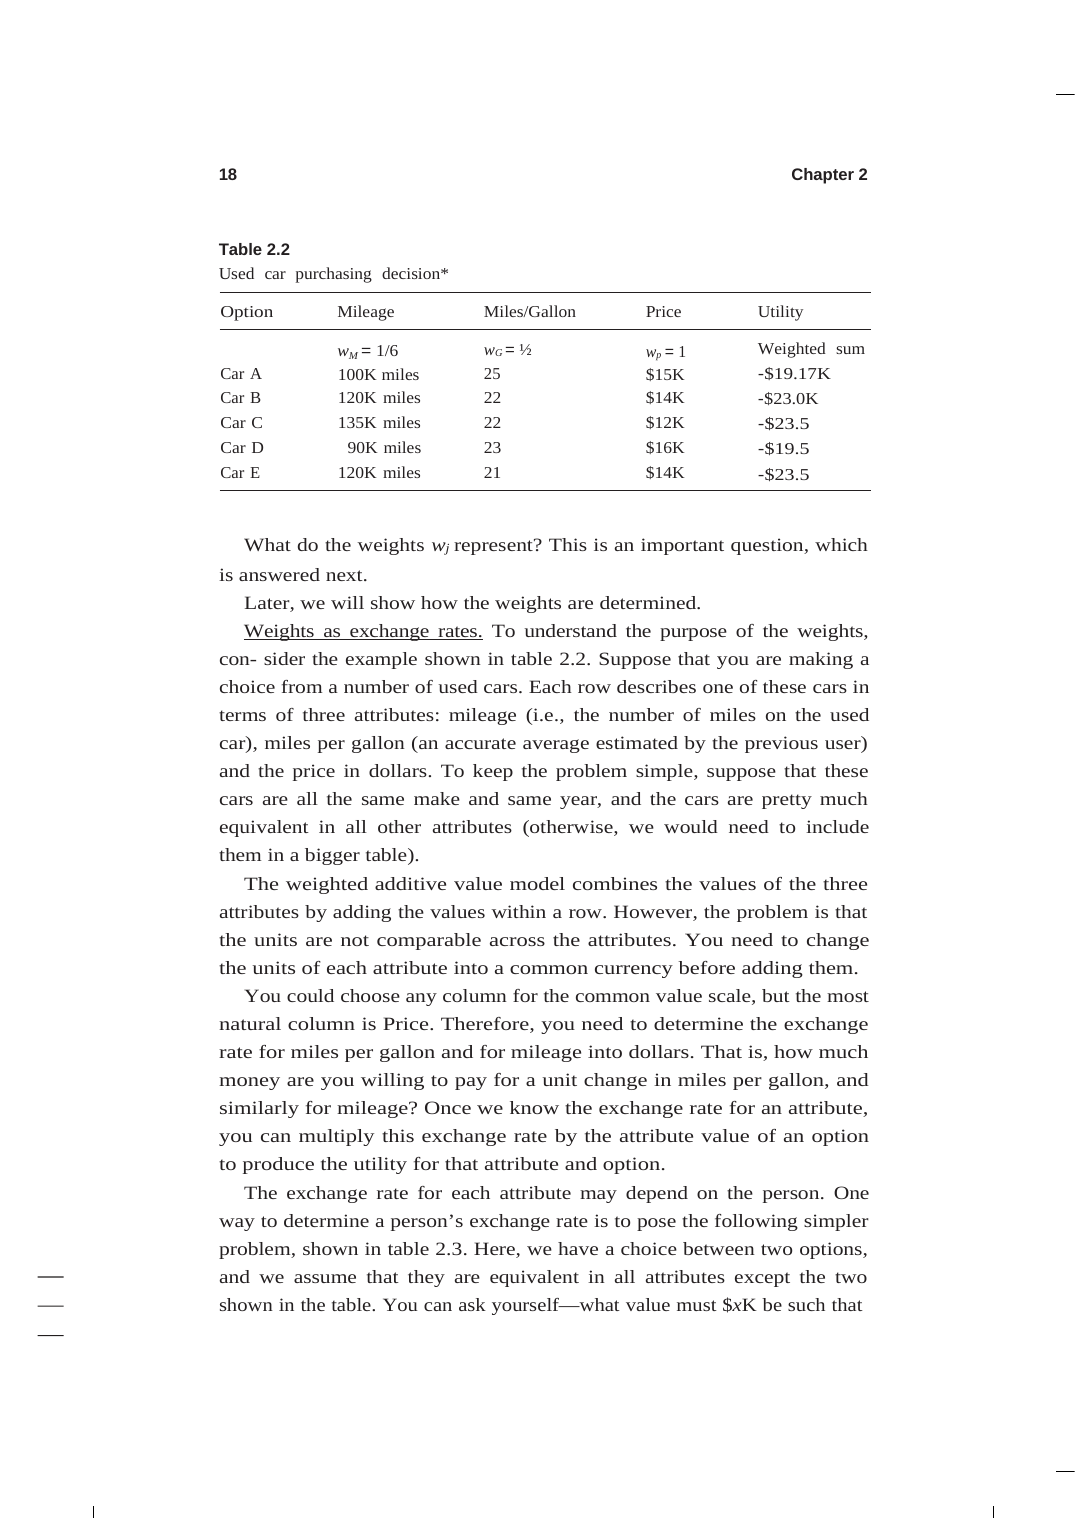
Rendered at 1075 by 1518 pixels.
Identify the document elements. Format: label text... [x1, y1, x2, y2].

table_cell wG = ½ 25 [454, 330, 615, 385]
text Used car purchasing decision* [218, 264, 1075, 283]
table_cell Car B [220, 385, 306, 410]
table_header Utility [722, 293, 871, 329]
table_cell $14K [615, 385, 722, 410]
table_cell -$23.5 [722, 410, 871, 435]
table_cell Car E [220, 461, 306, 490]
table_cell Car A [220, 330, 306, 385]
table_cell 22 [454, 410, 615, 435]
table_cell 120K miles [306, 385, 453, 410]
table_cell $12K [615, 410, 722, 435]
table_cell 120K miles [306, 461, 453, 490]
table_cell Car D [220, 435, 306, 461]
text You could choose any column for the common value scale, but the most natural column is Price. Therefore, you need to determine the exchange rate for miles per gallon and for mileage into dollars. That is, how much money are you willing to pay for a unit change in miles per gallon, and similarly for mileage? Once we know the exchange rate for an attribute, you can multiply this exchange rate by the attribute value of an option to produce the utility for that attribute and option. [219, 985, 870, 1175]
table_cell -$23.5 [722, 461, 871, 490]
table_header Miles/Gallon [454, 293, 615, 329]
table_cell -$23.0K [722, 385, 871, 410]
table_cell 90K miles [306, 435, 453, 461]
table_cell Car C [220, 410, 306, 435]
table_cell 135K miles [306, 410, 453, 435]
table_cell 21 [454, 461, 615, 490]
table_cell wM = 1/6 100K miles [306, 330, 453, 385]
text What do the weights wj represent? This is an important question, which is answered next. [219, 534, 869, 585]
text Later, we will show how the weights are determined. [244, 592, 1075, 613]
table_cell 23 [454, 435, 615, 461]
table_cell $16K [615, 435, 722, 461]
table_cell Weighted sum -$19.17K [722, 330, 871, 385]
text Weights as exchange rates. To understand the purpose of the weights, con- sider the example shown in table 2.2. Suppose that you are making a choice from a number of used cars. Each row describes one of these cars in terms of three attributes: mileage (i.e., the number of miles on the used car), miles per gallon (an accurate average estimated by the previous user) and the price in dollars. To keep the problem simple, suppose that these cars are all the same make and same year, and the cars are pretty much equivalent in all other attributes (otherwise, we would need to include them in a bigger table). [219, 620, 869, 866]
table_cell $14K [615, 461, 722, 490]
table_cell -$19.5 [722, 435, 871, 461]
text Table 2.2 [218, 240, 1075, 259]
table_header Price [615, 293, 722, 329]
table_header Mileage [306, 293, 453, 329]
text The weighted additive value model combines the values of the three attributes by adding the values within a row. However, the problem is that the units are not comparable across the attributes. You need to change the units of each attribute into a common currency before adding them. [219, 873, 869, 978]
text The exchange rate for each attribute may depend on the person. One way to determine a person’s exchange rate is to pose the following simpler problem, shown in table 2.3. Here, we have a choice between two options, and we assume that they are equivalent in all attributes except the two shown in the table. You can ask yourself—what value must $xK be such that [219, 1182, 869, 1315]
table_cell wp = 1 $15K [615, 330, 722, 385]
table_cell 22 [454, 385, 615, 410]
text 18 Chapter 2 [218, 165, 1075, 184]
table_header Option [220, 293, 306, 329]
